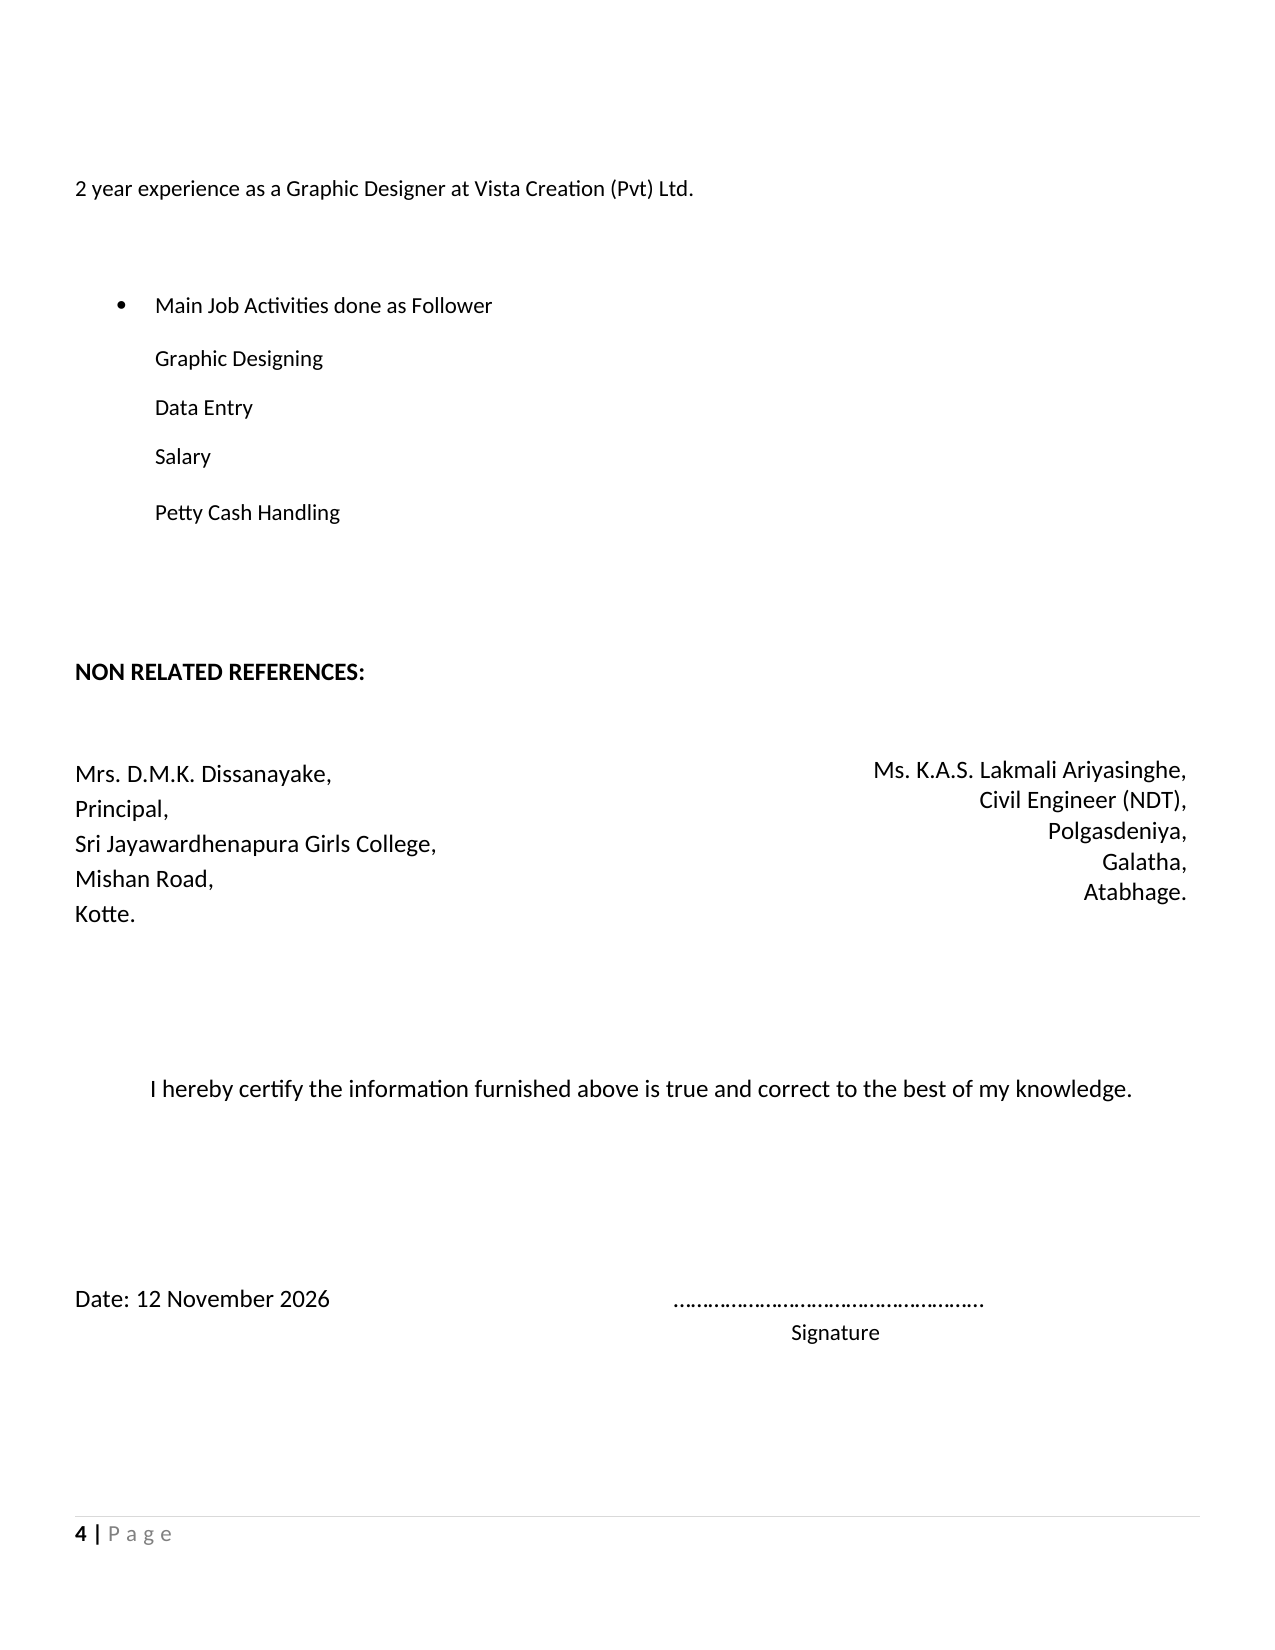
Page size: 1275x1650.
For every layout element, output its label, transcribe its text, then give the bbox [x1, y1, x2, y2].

list Main Job Activities done as Follower [117, 291, 1200, 319]
list Sri Jayawardhenapura Girls College, [75, 828, 753, 858]
list Mrs. D.M.K. Dissanayake, [75, 758, 753, 788]
list Date: 21 February 2015 ……………………………………………… [75, 1283, 1275, 1313]
list I hereby certify the information furnished above is true and correct to the best of my knowledge. [75, 1073, 1200, 1103]
list Principal, [75, 793, 753, 823]
list Signature [75, 1318, 1275, 1346]
text Graphic Designing [155, 344, 1200, 372]
list Salary [155, 442, 1200, 470]
list Petty Cash Handling [155, 498, 1200, 526]
list Mishan Road, [75, 863, 753, 893]
list NON RELATED REFERENCES: [75, 656, 1200, 686]
text 2 year experience as a Graphic Designer at Vista Creation (Pvt) Ltd. [75, 174, 1200, 202]
list Kotte. [75, 898, 753, 928]
text Data Entry [155, 393, 1200, 421]
